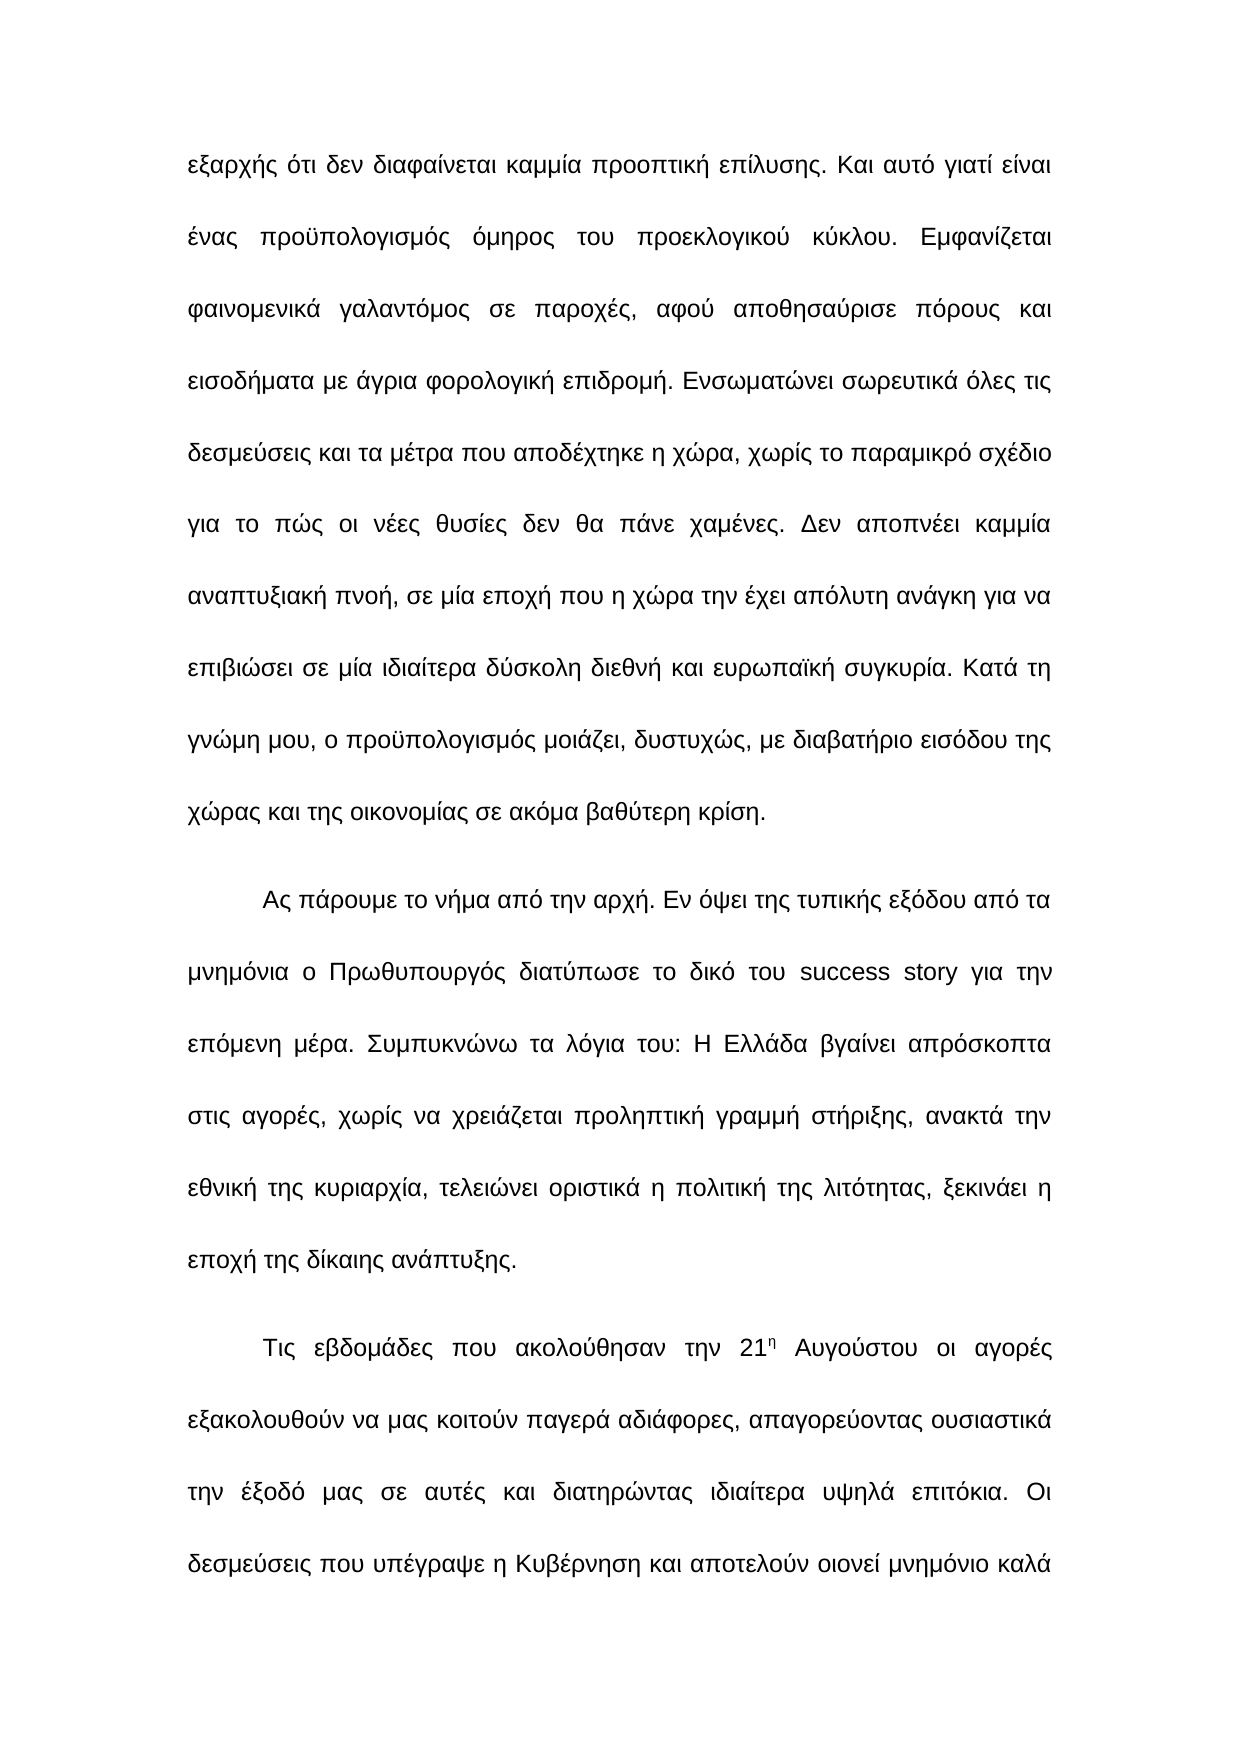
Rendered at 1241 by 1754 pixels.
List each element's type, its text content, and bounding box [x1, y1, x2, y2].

text Ας πάρουμε το νήμα από την αρχή. Εν όψει της τυπικής εξόδου από τα μνημόνια ο Πρωθυπουργός διατύπωσε το δικό του success story για την επόμενη μέρα. Συμπυκνώνω τα λόγια του: Η Ελλάδα βγαίνει απρόσκοπτα στις αγορές, χωρίς να χρειάζεται προληπτική γραμμή στήριξης, ανακτά την εθνική της κυριαρχία, τελειώνει οριστικά η πολιτική της λιτότητας, ξεκινάει η εποχή της δίκαιης ανάπτυξης. [187, 885, 1053, 1273]
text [187, 150, 1053, 519]
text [187, 1489, 1053, 1578]
